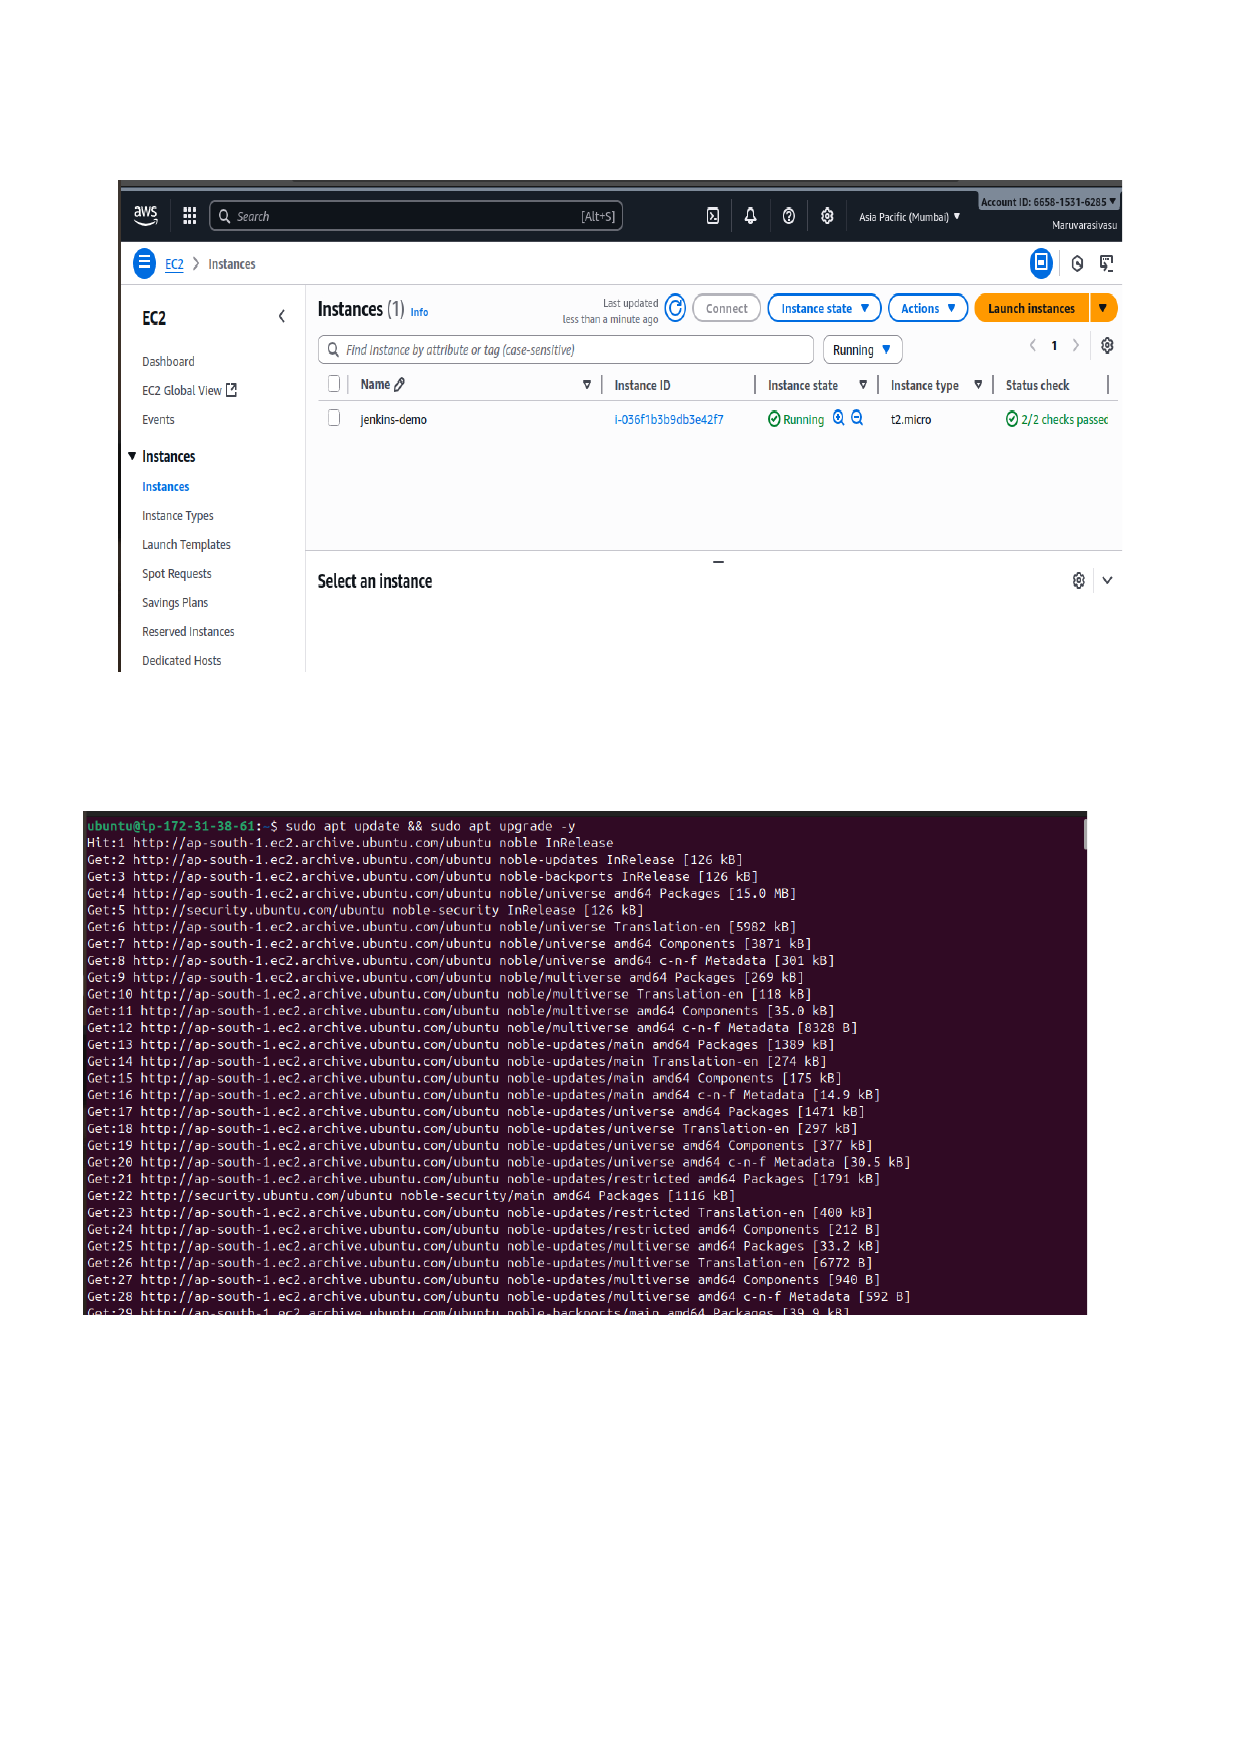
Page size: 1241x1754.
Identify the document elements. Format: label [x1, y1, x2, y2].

picture [118, 180, 1123, 672]
picture [83, 811, 1088, 1315]
